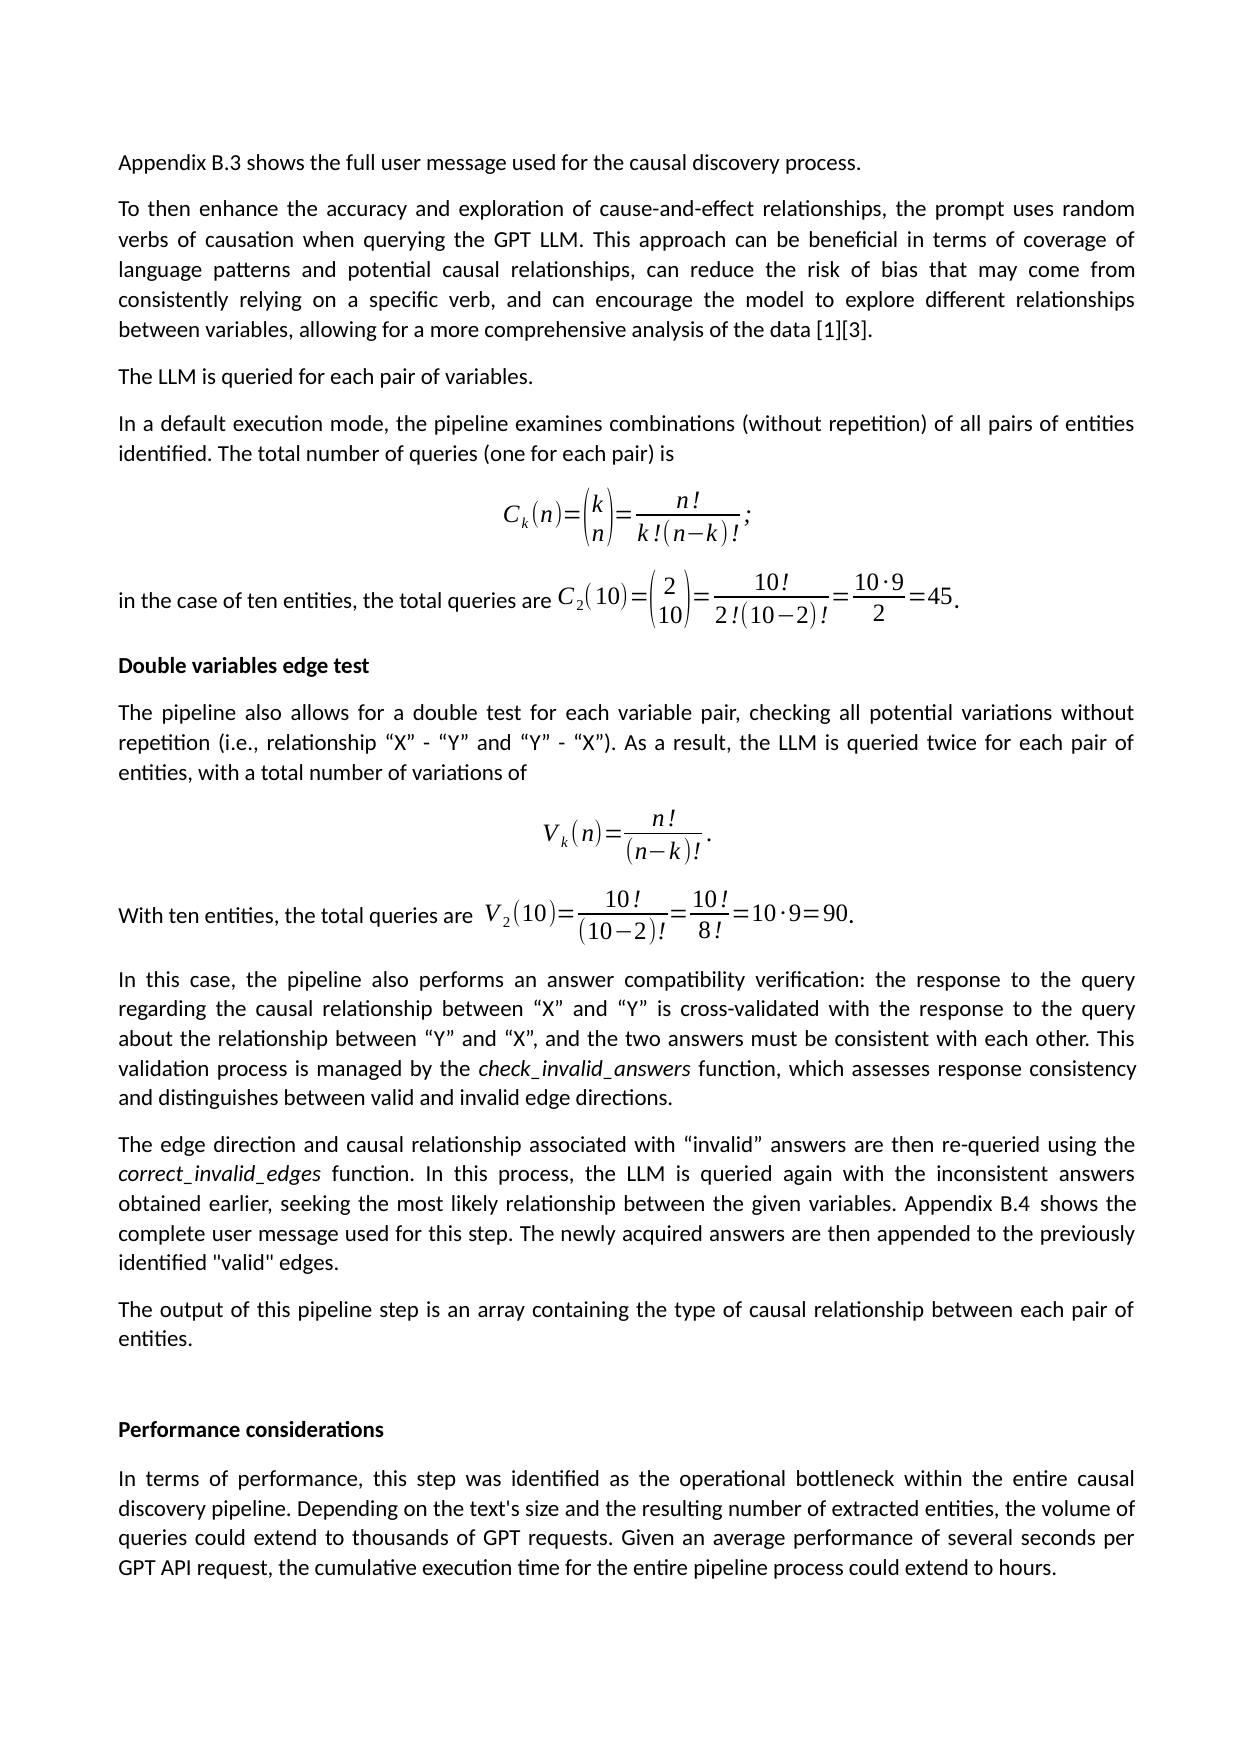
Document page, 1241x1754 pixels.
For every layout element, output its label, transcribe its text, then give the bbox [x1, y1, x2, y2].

text Double variables edge test [118, 651, 1137, 679]
text In this case, the pipeline also performs an answer compatibility verification: the response to the query regarding the causal relationship between “X” and “Y” is cross-validated with the response to the query about the relationship between “Y” and “X”, and the two answers must be consistent with each other. This validation process is managed by the check_invalid_answers function, which assesses response consistency and distinguishes between valid and invalid edge directions. [118, 963, 1137, 1111]
text Performance considerations [118, 1416, 1137, 1444]
text The pipeline also allows for a double test for each variable pair, checking all potential variations without repetition (i.e., relationship “X” - “Y” and “Y” - “X”). As a result, the LLM is queried twice for each pair of entities, with a total number of variations of [118, 698, 1137, 786]
text The LLM is queried for each pair of variables. [118, 362, 1137, 390]
text With ten entities, the total queries are . [118, 885, 1137, 946]
text To then enhance the accuracy and exploration of cause-and-effect relationships, the prompt uses random verbs of causation when querying the GPT LLM. This approach can be beneficial in terms of coverage of language patterns and potential causal relationships, can reduce the risk of bias that may come from consistently relying on a specific verb, and can encourage the model to explore different relationships between variables, allowing for a more comprehensive analysis of the data [1][3]. [118, 194, 1137, 343]
text in the case of ten entities, the total queries are . [118, 568, 1137, 632]
text In a default execution mode, the pipeline examines combinations (without repetition) of all pairs of entities identified. The total number of queries (one for each pair) is [118, 409, 1137, 467]
text The edge direction and causal relationship associated with “invalid” answers are then re-queried using the correct_invalid_edges function. In this process, the LLM is queried again with the inconsistent answers obtained earlier, seeking the most likely relationship between the given variables. Appendix B.4 shows the complete user message used for this step. The newly acquired answers are then appended to the previously identified "valid" edges. [118, 1128, 1137, 1277]
text Appendix B.3 shows the full user message used for the causal discovery process. [118, 148, 1137, 176]
text The output of this pipeline step is an array containing the type of causal relationship between each pair of entities. [118, 1293, 1137, 1353]
text In terms of performance, this step was identified as the operational bottleneck within the entire causal discovery pipeline. Depending on the text's size and the resulting number of extracted entities, the volume of queries could extend to thousands of GPT requests. Given an average performance of several seconds per GPT API request, the cumulative execution time for the entire pipeline process could extend to hours. [118, 1462, 1137, 1581]
